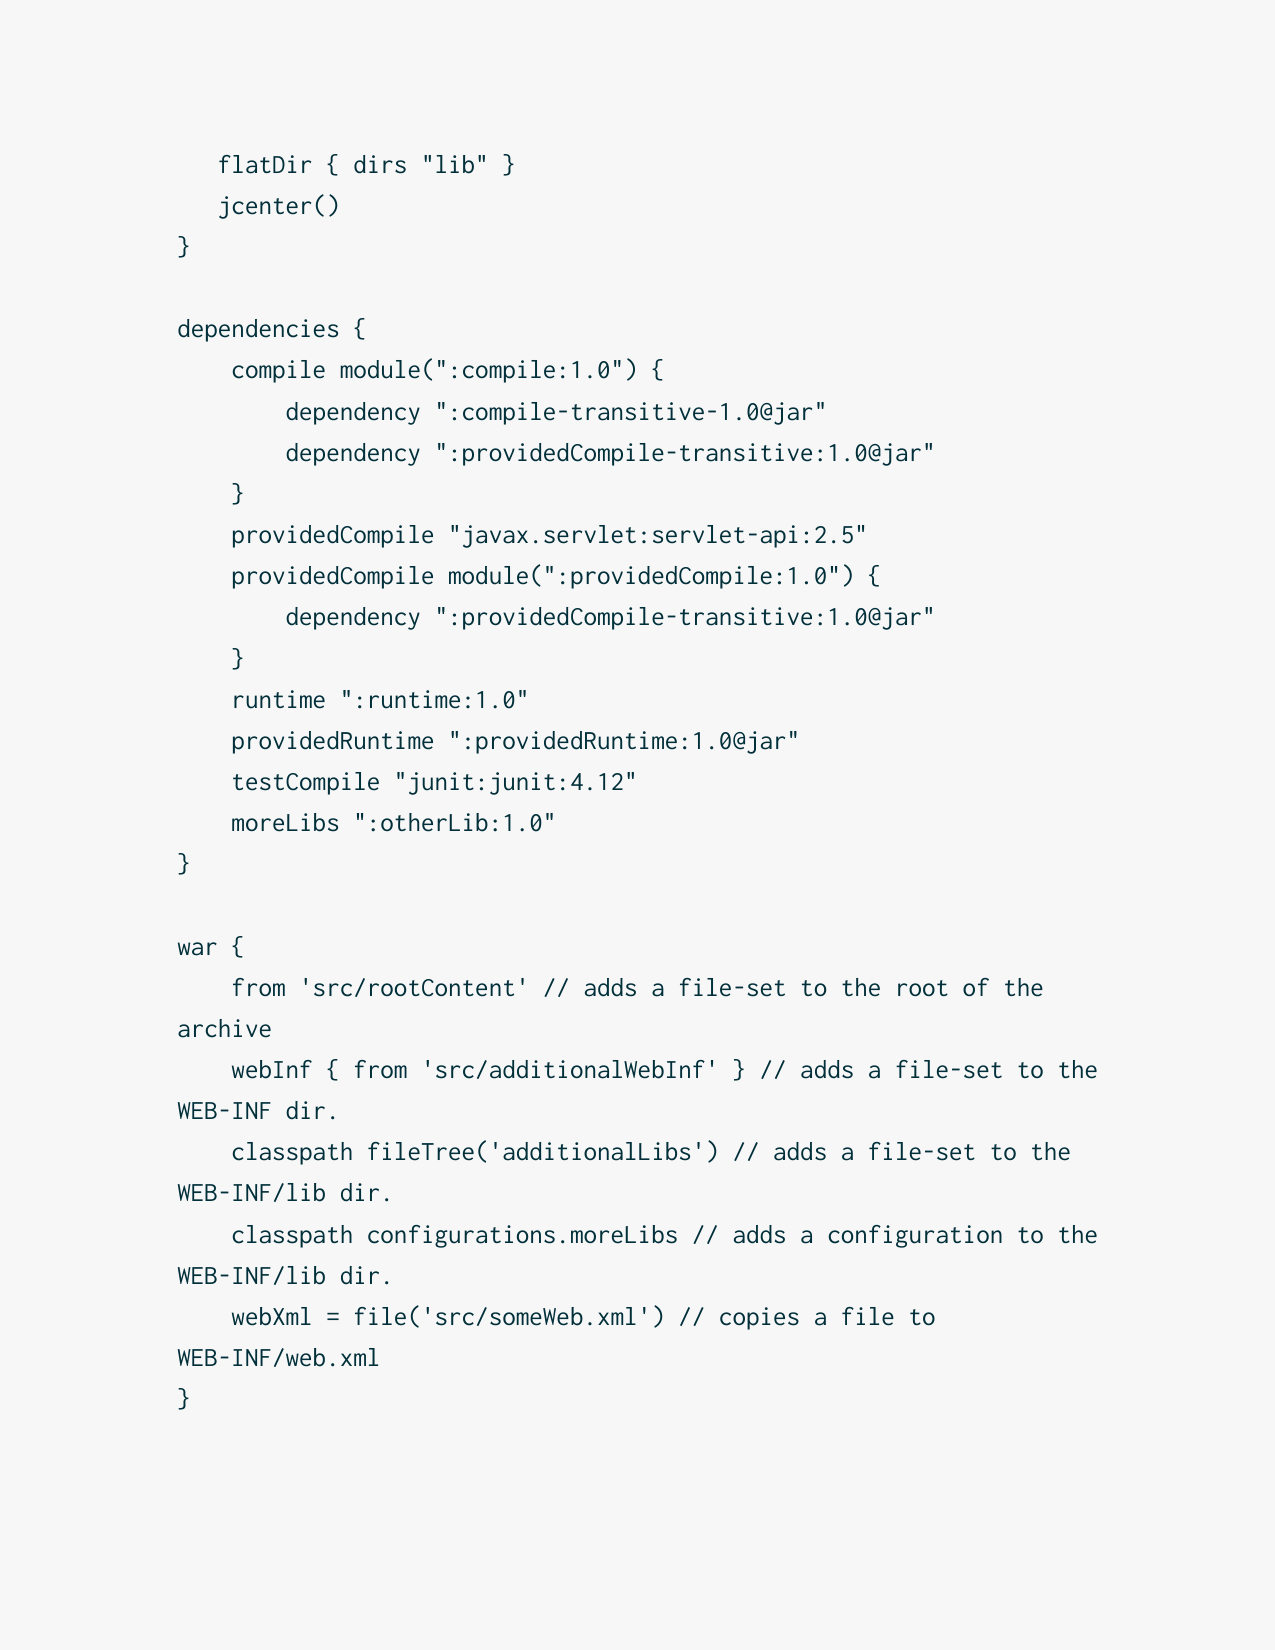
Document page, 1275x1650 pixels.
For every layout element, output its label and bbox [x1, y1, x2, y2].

text [177, 150, 1098, 1413]
